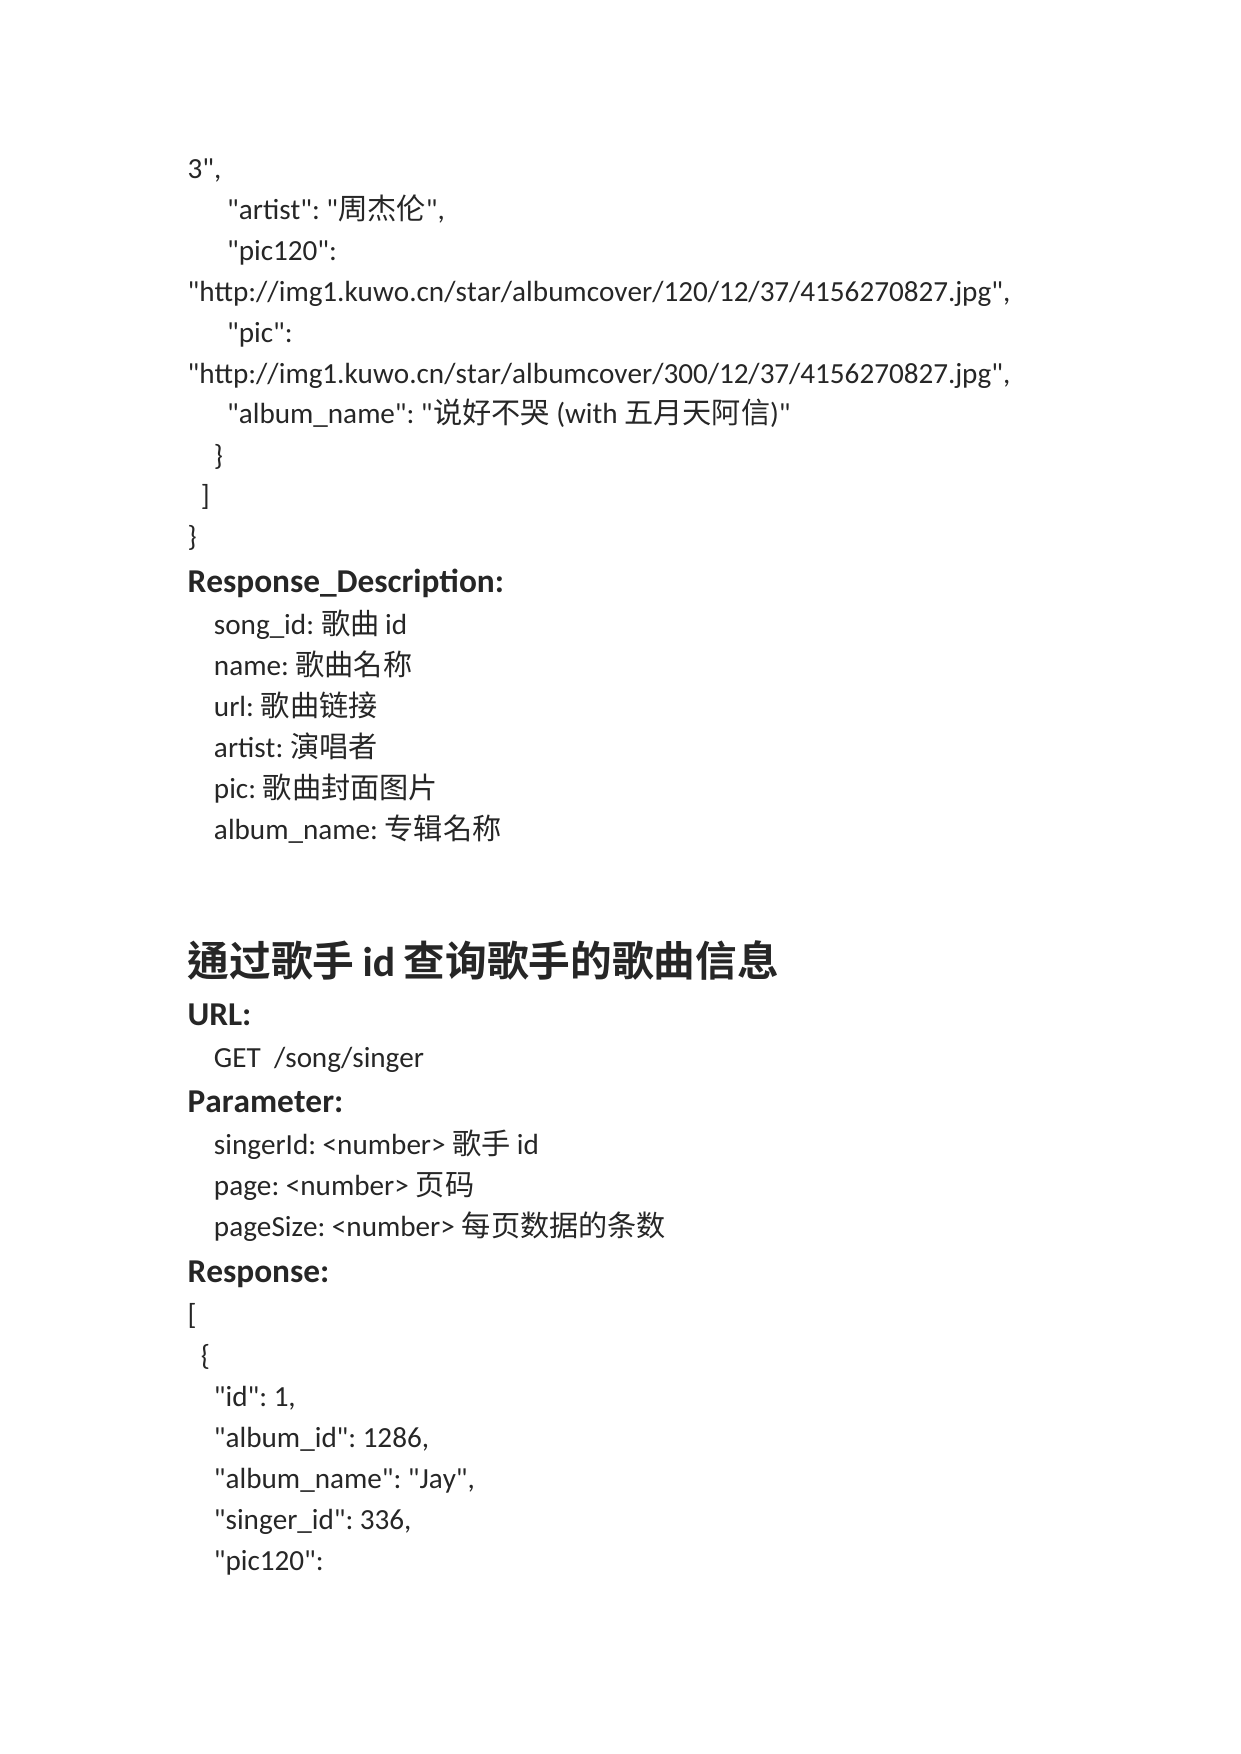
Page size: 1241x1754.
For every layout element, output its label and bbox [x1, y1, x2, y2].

text [187, 150, 1053, 911]
text [187, 936, 1053, 1577]
